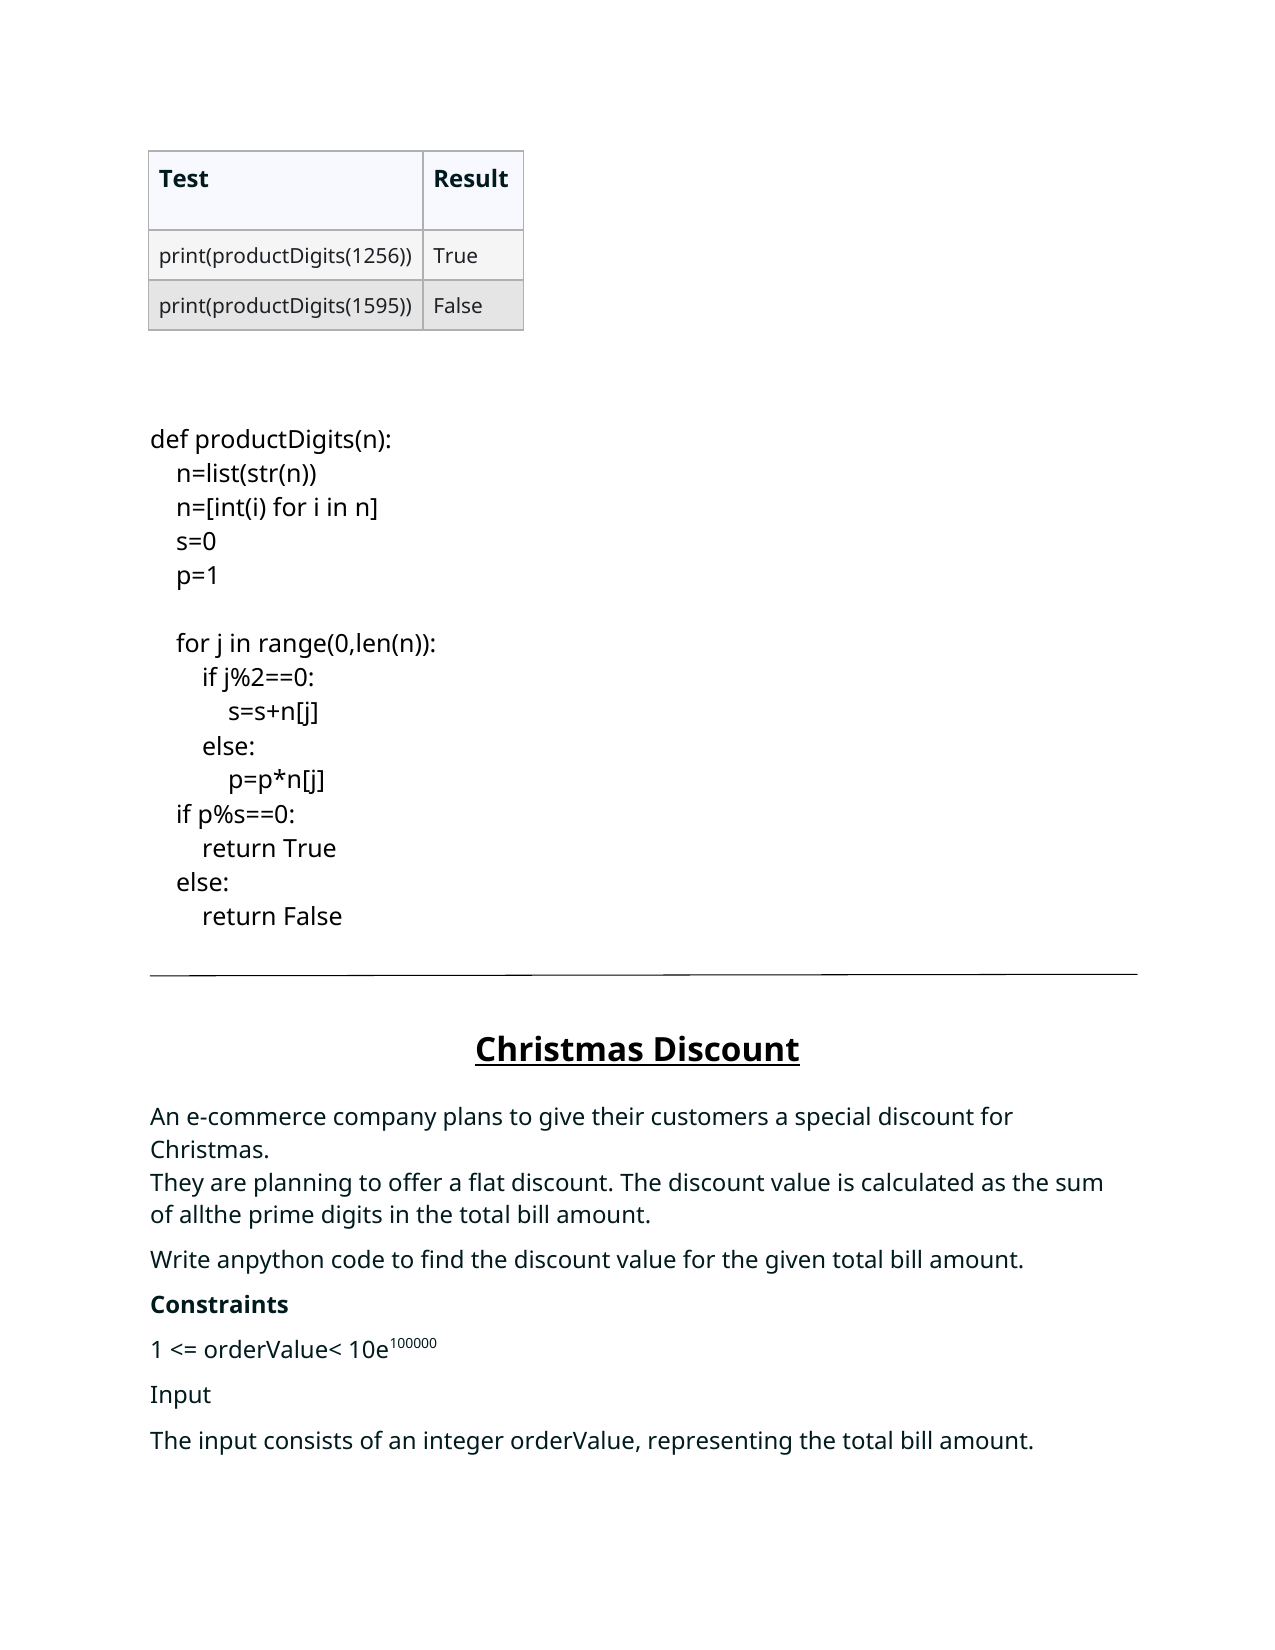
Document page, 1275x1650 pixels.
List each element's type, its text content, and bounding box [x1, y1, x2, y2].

table_header Test [149, 152, 422, 229]
text The input consists of an integer orderValue, representing the total bill amount. [150, 1423, 1125, 1456]
text return True [150, 830, 1125, 864]
text if p%s==0: [150, 796, 1125, 830]
text else: [150, 728, 1125, 762]
text Christmas Discount [150, 1026, 1125, 1071]
text n=list(str(n)) [150, 456, 1125, 490]
table_cell print(productDigits(1595)) [149, 281, 422, 329]
text for j in range(0,len(n)): [150, 626, 1125, 660]
text Input [150, 1378, 1125, 1411]
text s=0 [150, 524, 1125, 558]
table_cell True [424, 231, 523, 279]
table_cell False [424, 281, 523, 329]
text if j%2==0: [150, 660, 1125, 694]
text s=s+n[j] [150, 694, 1125, 728]
text def productDigits(n): [150, 422, 1125, 456]
text Constraints [150, 1288, 1125, 1321]
text 1 <= orderValue< 10e100000 [150, 1333, 1125, 1366]
text They are planning to offer a flat discount. The discount value is calculated as the sum of allthe prime digits in the total bill amount. [150, 1165, 1125, 1231]
text return False [150, 898, 1125, 932]
table_cell print(productDigits(1256)) [149, 231, 422, 279]
text else: [150, 864, 1125, 898]
text An e-commerce company plans to give their customers a special discount for Christmas. [150, 1100, 1125, 1165]
text Write anpython code to find the discount value for the given total bill amount. [150, 1243, 1125, 1276]
text p=1 [150, 558, 1125, 592]
text n=[int(i) for i in n] [150, 490, 1125, 524]
table_header Result [424, 152, 523, 229]
text p=p*n[j] [150, 762, 1125, 796]
